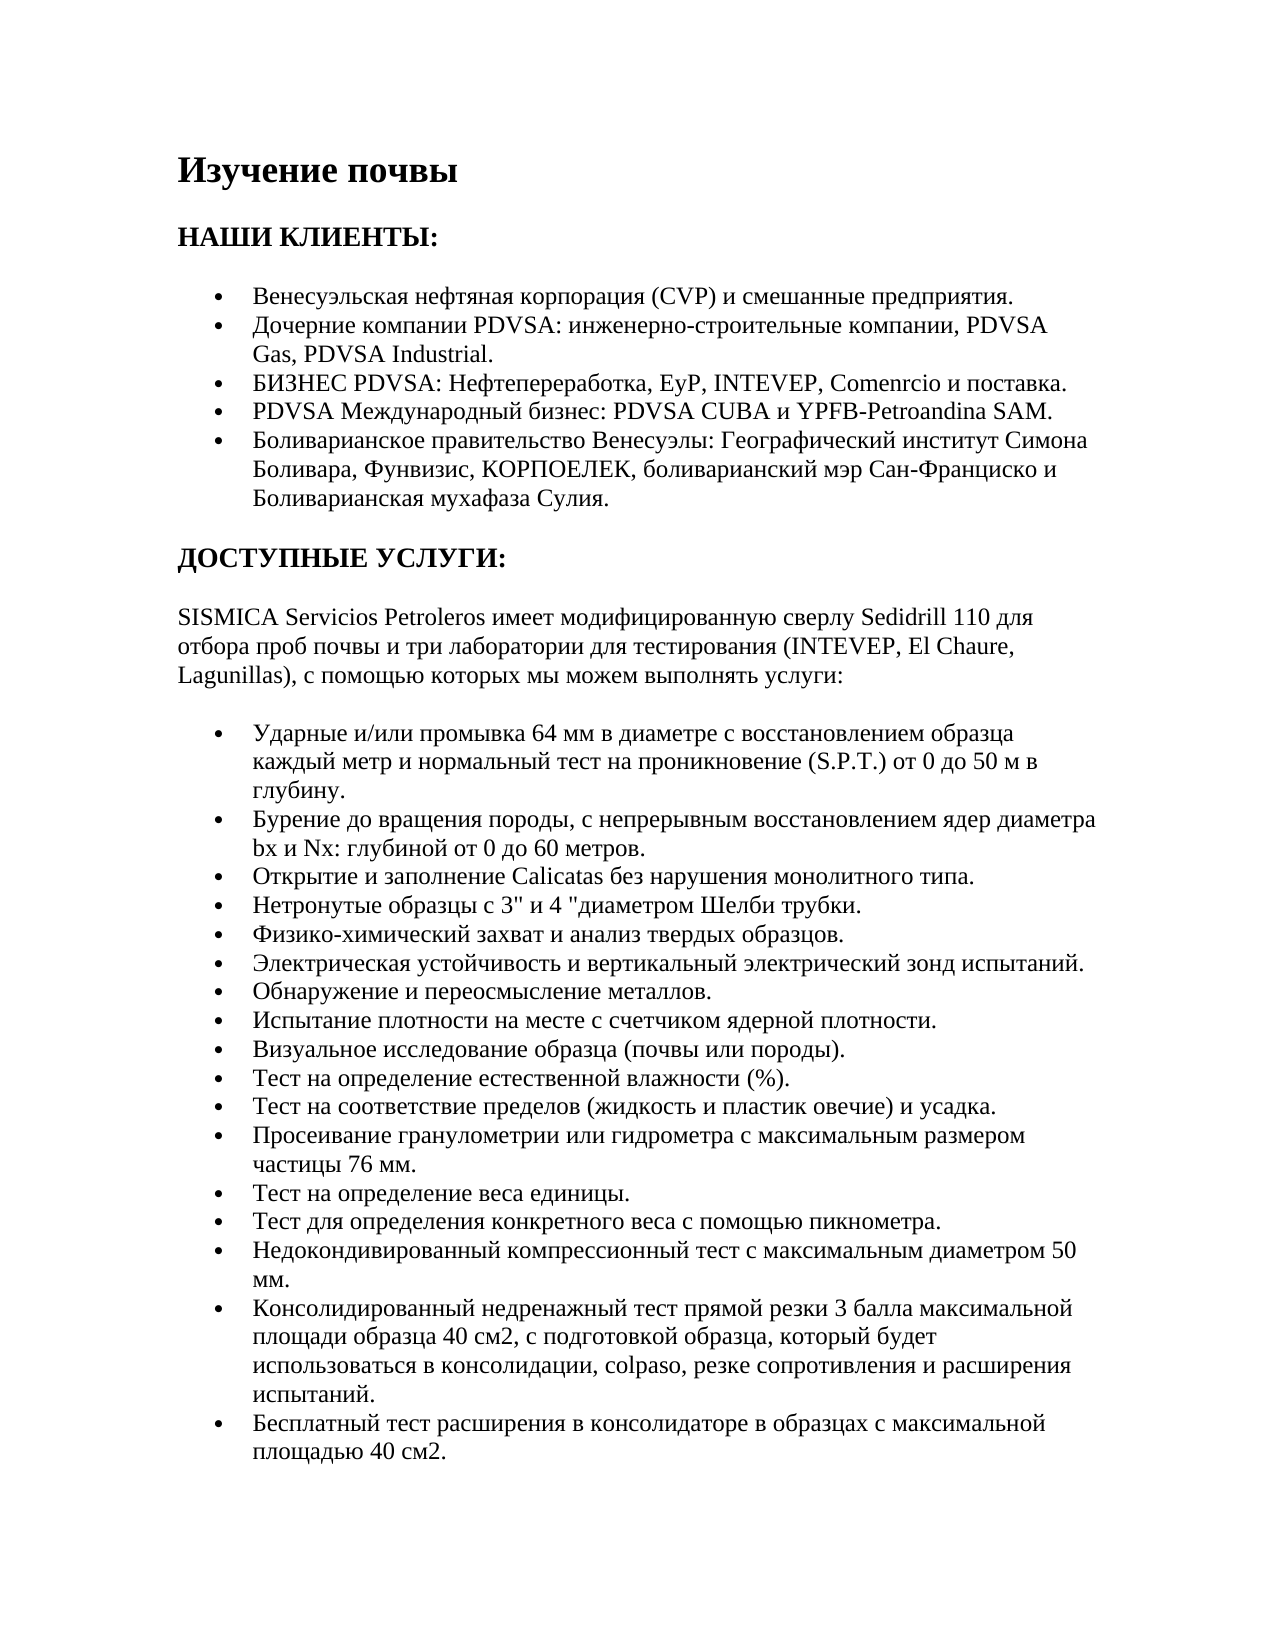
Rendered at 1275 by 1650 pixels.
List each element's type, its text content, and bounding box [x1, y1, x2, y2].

list Обнаружение и переосмысление металлов. [215, 976, 1098, 1005]
list Нетронутые образцы с 3" и 4 "диаметром Шелби трубки. [215, 890, 1098, 919]
list Бурение до вращения породы, с непрерывным восстановлением ядер диаметра bx и Nx: глубиной от 0 до 60 метров. [215, 804, 1098, 861]
list Венесуэльская нефтяная корпорация (CVP) и смешанные предприятия. [215, 281, 1098, 310]
list Физико-химический захват и анализ твердых образцов. [215, 919, 1098, 948]
text ДОСТУПНЫЕ УСЛУГИ: [177, 541, 1098, 573]
list Открытие и заполнение Calicatas без нарушения монолитного типа. [215, 861, 1098, 890]
list Ударные и/или промывка 64 мм в диаметре с восстановлением образца каждый метр и нормальный тест на проникновение (S.P.T.) от 0 до 50 м в глубину. [215, 718, 1098, 804]
text SISMICA Servicios Petroleros имеет модифицированную сверлу Sedidrill 110 для отбора проб почвы и три лаборатории для тестирования (INTEVEP, El Chaure, Lagunillas), с помощью которых мы можем выполнять услуги: [177, 602, 1098, 688]
list Консолидированный недренажный тест прямой резки 3 балла максимальной площади образца 40 см2, с подготовкой образца, который будет использоваться в консолидации, colpaso, резке сопротивления и расширения испытаний. [215, 1293, 1098, 1408]
list Визуальное исследование образца (почвы или породы). [215, 1034, 1098, 1063]
list Тест на соответствие пределов (жидкость и пластик овечие) и усадка. [215, 1091, 1098, 1120]
list Недокондивированный компрессионный тест с максимальным диаметром 50 мм. [215, 1235, 1098, 1293]
list Электрическая устойчивость и вертикальный электрический зонд испытаний. [215, 948, 1098, 976]
text НАШИ КЛИЕНТЫ: [177, 220, 1098, 252]
list Дочерние компании PDVSA: инженерно-строительные компании, PDVSA Gas, PDVSA Industrial. [215, 310, 1098, 368]
list PDVSA Международный бизнес: PDVSA CUBA и YPFB-Petroandina SAM. [215, 396, 1098, 425]
text Изучение почвы [177, 148, 1098, 191]
list Тест для определения конкретного веса с помощью пикнометра. [215, 1206, 1098, 1235]
list Бесплатный тест расширения в консолидаторе в образцах с максимальной площадью 40 см2. [215, 1408, 1098, 1465]
list Тест на определение веса единицы. [215, 1178, 1098, 1206]
list Боливарианское правительство Венесуэлы: Географический институт Симона Боливара, Фунвизис, КОРПОЕЛЕК, боливарианский мэр Сан-Франциско и Боливарианская мухафаза Сулия. [215, 425, 1098, 511]
list БИЗНЕС PDVSA: Нефтепереработка, EyP, INTEVEP, Comenrcio и поставка. [215, 368, 1098, 396]
list Испытание плотности на месте с счетчиком ядерной плотности. [215, 1005, 1098, 1034]
list Просеивание гранулометрии или гидрометра с максимальным размером частицы 76 мм. [215, 1120, 1098, 1178]
list Тест на определение естественной влажности (%). [215, 1063, 1098, 1091]
